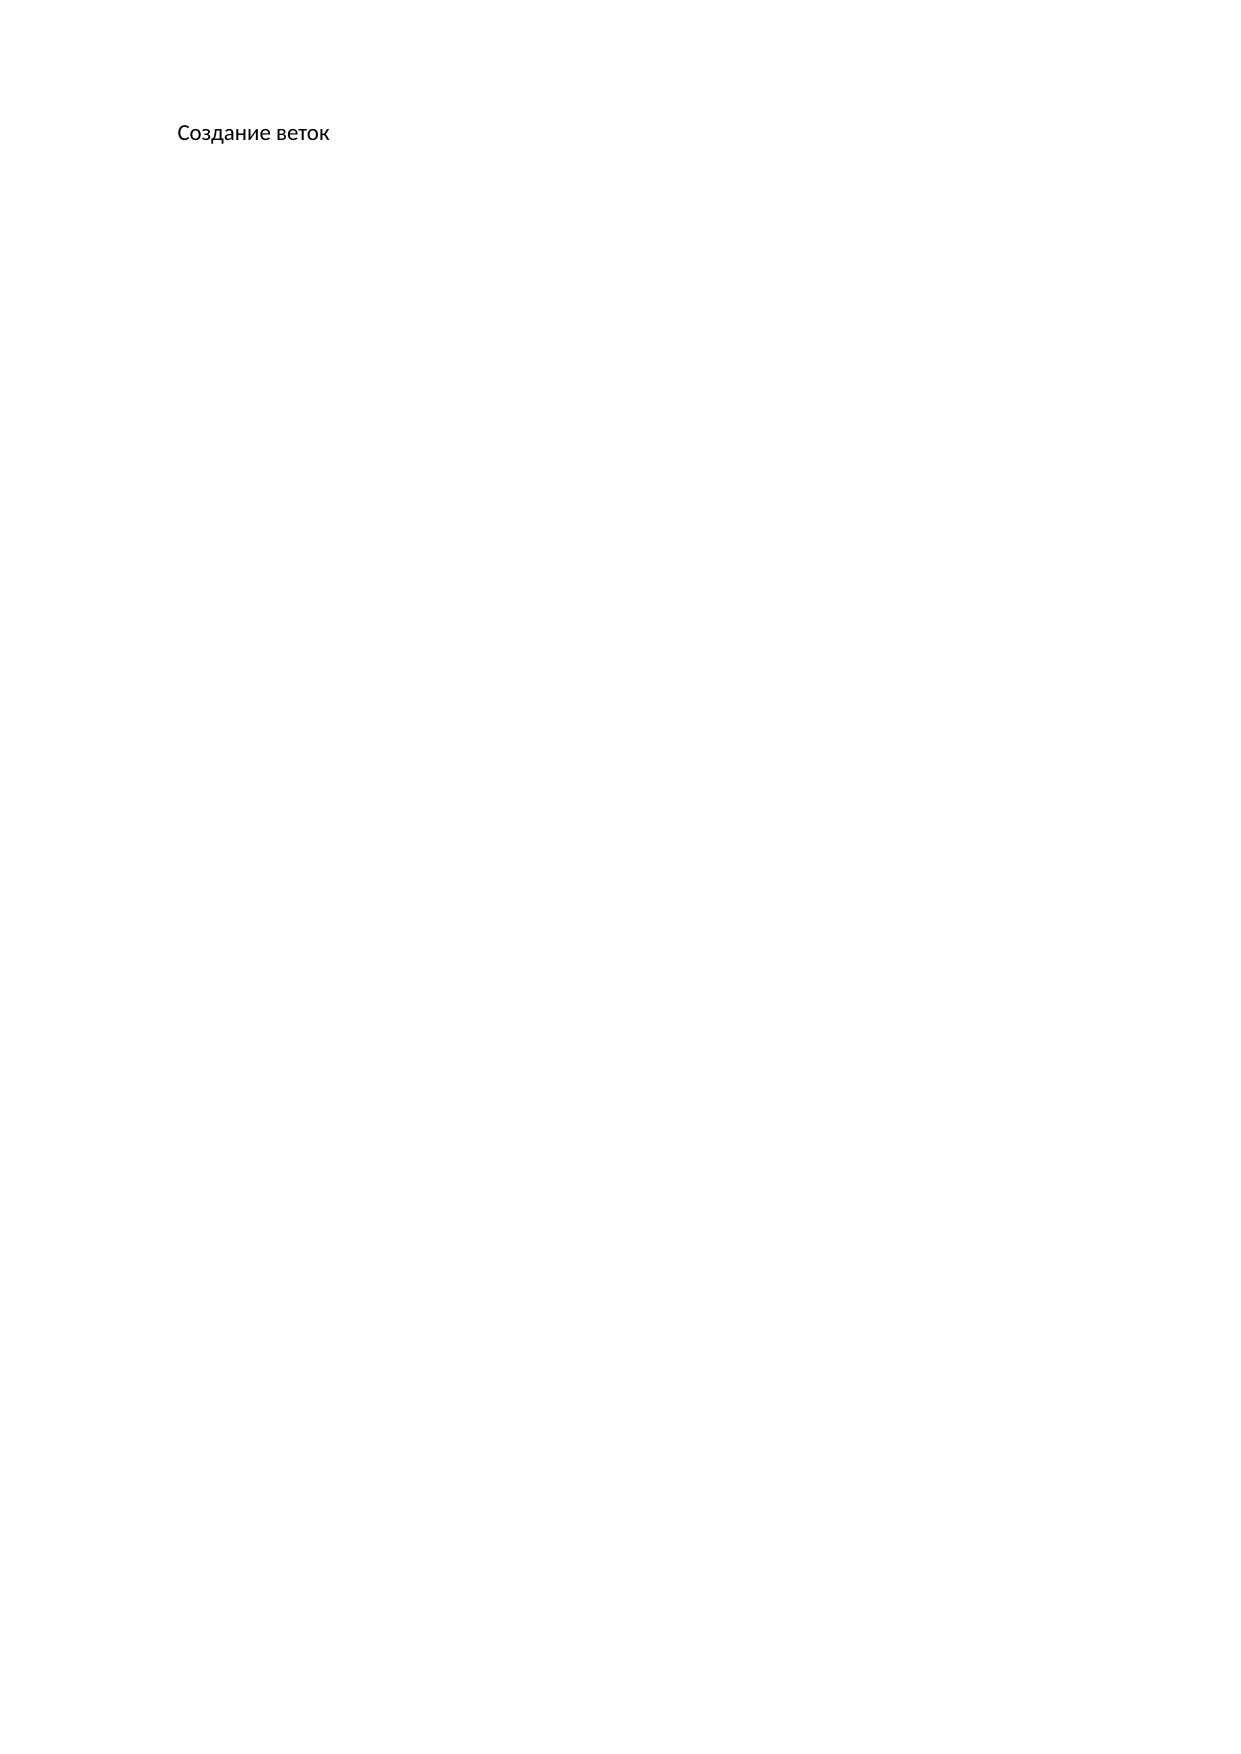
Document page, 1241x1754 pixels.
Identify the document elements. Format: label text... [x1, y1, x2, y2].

text Создание веток [177, 118, 1152, 146]
